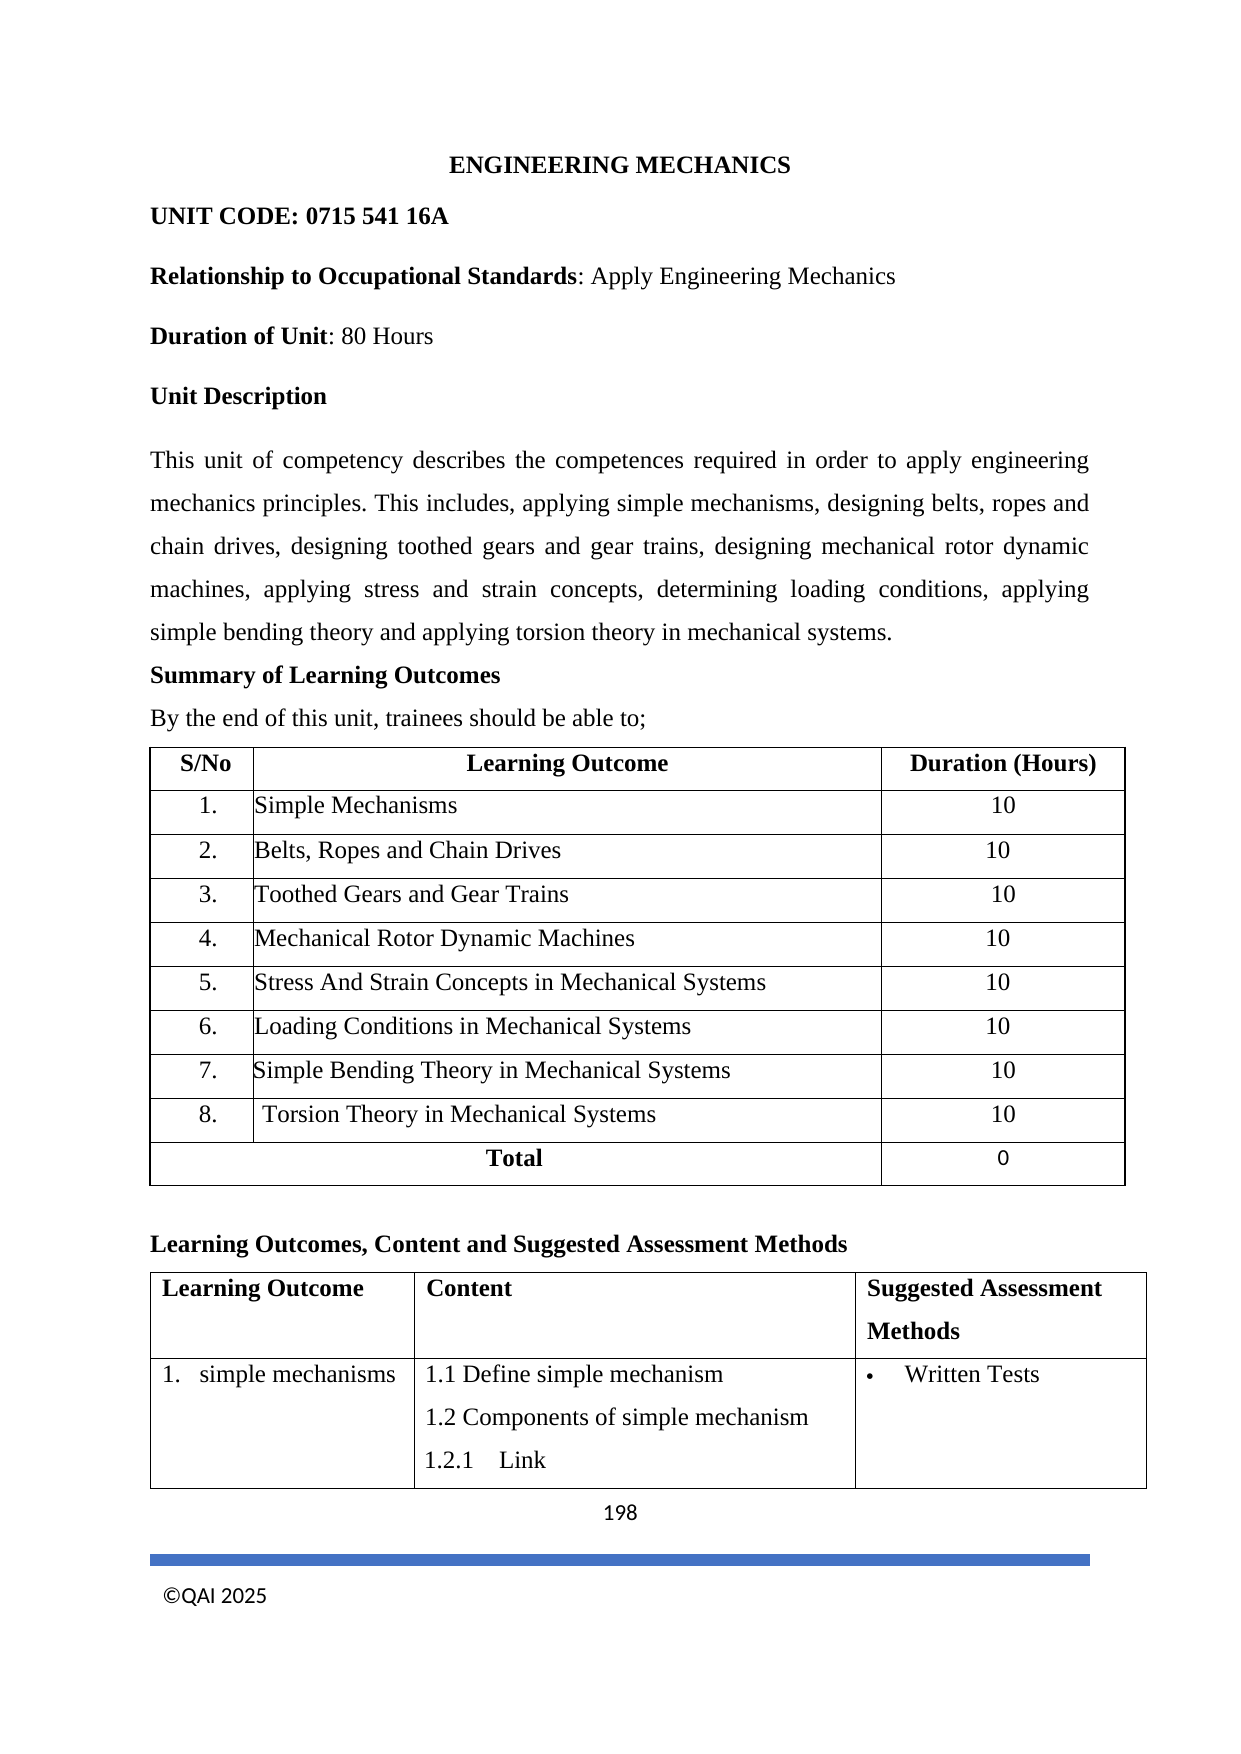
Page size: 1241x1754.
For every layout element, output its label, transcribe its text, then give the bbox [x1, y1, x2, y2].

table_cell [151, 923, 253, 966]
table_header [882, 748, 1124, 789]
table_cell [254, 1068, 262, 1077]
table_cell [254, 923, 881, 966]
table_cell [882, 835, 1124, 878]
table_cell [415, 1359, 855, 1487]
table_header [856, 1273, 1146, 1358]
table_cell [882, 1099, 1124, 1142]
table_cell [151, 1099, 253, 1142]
text Duration of Unit: 80 Hours [150, 321, 1090, 350]
text Summary of Learning Outcomes [150, 660, 1090, 689]
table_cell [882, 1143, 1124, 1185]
text By the end of this unit, trainees should be able to; [150, 703, 1090, 732]
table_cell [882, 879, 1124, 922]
text This unit of competency describes the competences required in order to apply engineering mechanics principles. This includes, applying simple mechanisms, designing belts, ropes and chain drives, designing toothed gears and gear trains, designing mechanical rotor dynamic machines, applying stress and strain concepts, determining loading conditions, applying simple bending theory and applying torsion theory in mechanical systems. [150, 445, 1090, 646]
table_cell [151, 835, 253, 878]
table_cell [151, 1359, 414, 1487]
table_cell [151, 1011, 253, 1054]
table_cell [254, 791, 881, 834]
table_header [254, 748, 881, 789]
text UNIT CODE: 0715 541 16A [150, 201, 1090, 230]
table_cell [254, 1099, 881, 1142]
subtitle ENGINEERING MECHANICS [150, 150, 1090, 179]
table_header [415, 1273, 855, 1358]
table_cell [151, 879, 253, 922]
text Learning Outcomes, Content and Suggested Assessment Methods [150, 1229, 1090, 1258]
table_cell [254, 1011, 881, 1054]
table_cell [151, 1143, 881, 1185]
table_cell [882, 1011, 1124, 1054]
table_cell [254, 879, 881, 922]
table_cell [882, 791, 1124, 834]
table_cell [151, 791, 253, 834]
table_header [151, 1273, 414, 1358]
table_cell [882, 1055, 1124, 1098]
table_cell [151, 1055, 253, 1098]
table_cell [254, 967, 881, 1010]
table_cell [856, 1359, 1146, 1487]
text Unit Description [150, 381, 1090, 409]
text Relationship to Occupational Standards: Apply Engineering Mechanics [150, 261, 1090, 290]
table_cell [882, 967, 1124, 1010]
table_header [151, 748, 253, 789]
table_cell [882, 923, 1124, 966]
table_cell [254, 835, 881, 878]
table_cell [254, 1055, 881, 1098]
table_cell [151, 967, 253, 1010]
